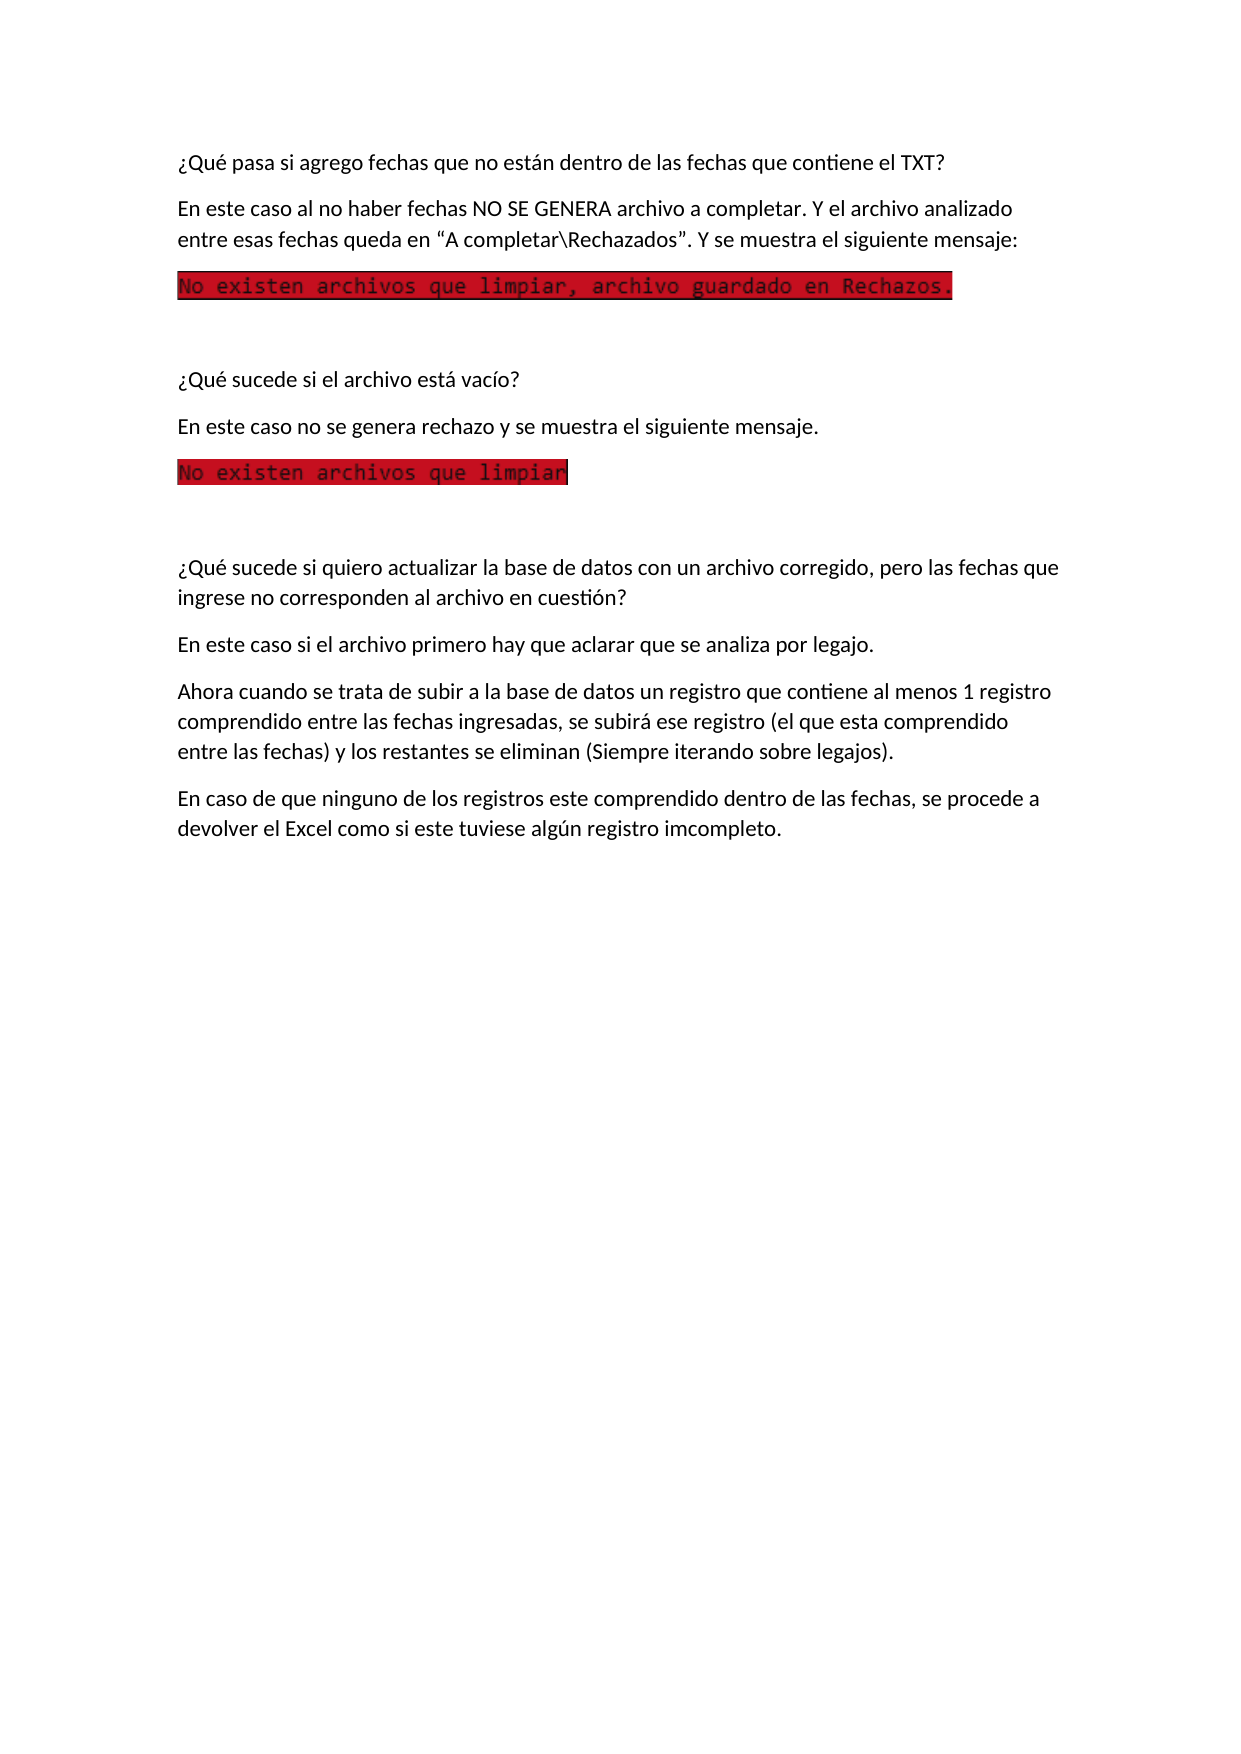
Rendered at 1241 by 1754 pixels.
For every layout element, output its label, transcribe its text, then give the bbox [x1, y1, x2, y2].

text En caso de que ninguno de los registros este comprendido dentro de las fechas, se procede a devolver el Excel como si este tuviese algún registro imcompleto. [177, 784, 1063, 842]
text ¿Qué sucede si el archivo está vacío? [177, 365, 1063, 393]
text Ahora cuando se trata de subir a la base de datos un registro que contiene al menos 1 registro comprendido entre las fechas ingresadas, se subirá ese registro (el que esta comprendido entre las fechas) y los restantes se eliminan (Siempre iterando sobre legajos). [177, 677, 1063, 765]
text ¿Qué sucede si quiero actualizar la base de datos con un archivo corregido, pero las fechas que ingrese no corresponden al archivo en cuestión? [177, 553, 1063, 611]
text ¿Qué pasa si agrego fechas que no están dentro de las fechas que contiene el TXT? [177, 148, 1063, 176]
picture [177, 271, 953, 300]
picture [177, 459, 568, 485]
text En este caso no se genera rechazo y se muestra el siguiente mensaje. [177, 412, 1063, 440]
text En este caso al no haber fechas NO SE GENERA archivo a completar. Y el archivo analizado entre esas fechas queda en “A completar\Rechazados”. Y se muestra el siguiente mensaje: [177, 194, 1063, 253]
text En este caso si el archivo primero hay que aclarar que se analiza por legajo. [177, 630, 1063, 658]
